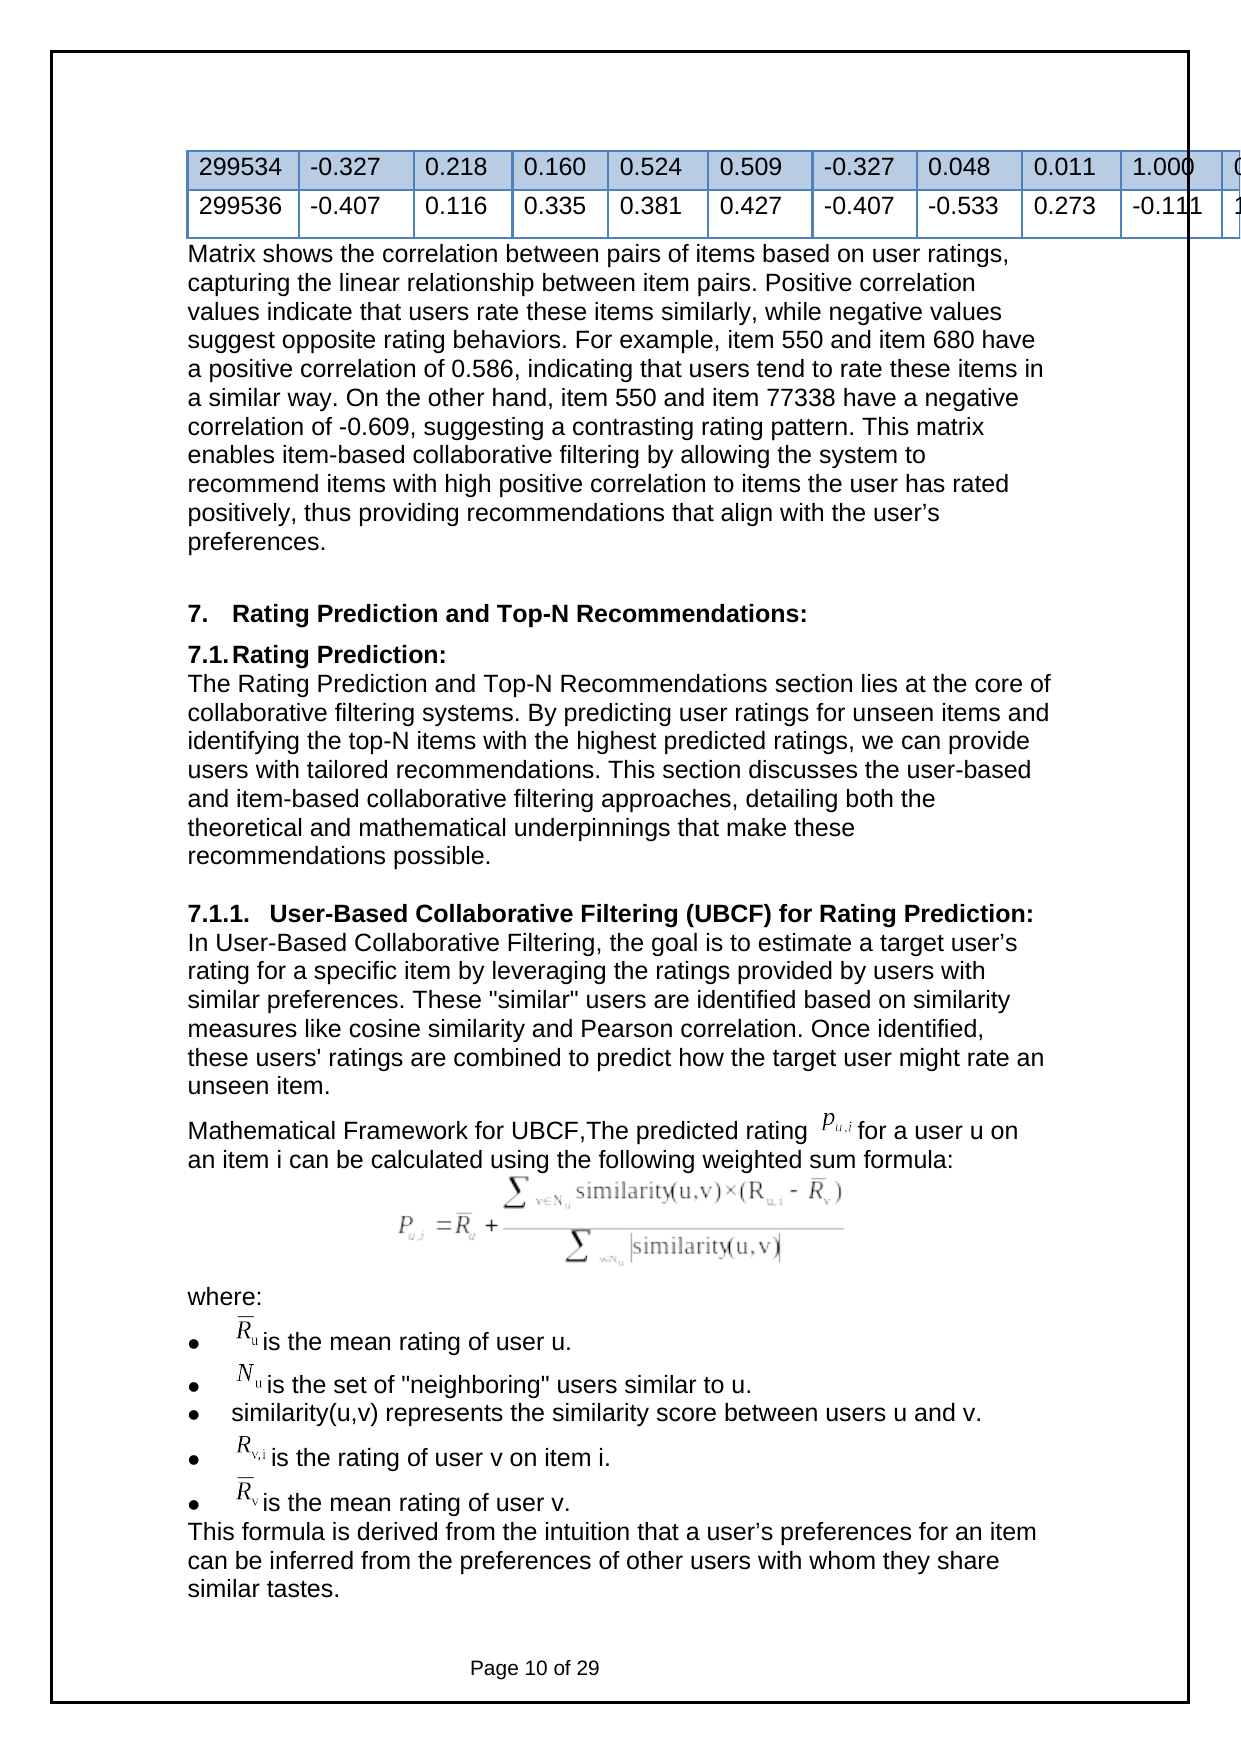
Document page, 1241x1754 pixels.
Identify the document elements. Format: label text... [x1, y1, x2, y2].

list is the mean rating of user v. [187, 1472, 1053, 1517]
list is the mean rating of user u. [187, 1311, 1053, 1356]
table_cell -0.407 [814, 191, 916, 237]
table_cell 0.427 [709, 191, 811, 237]
table_cell -0.111 [1190, 191, 1221, 237]
table_cell 0.381 [609, 191, 707, 237]
table_cell 0.011 [1023, 152, 1120, 189]
table_cell 0.335 [514, 191, 607, 237]
table_cell 1.000 [1223, 191, 1239, 237]
table_cell 0.381 [1223, 152, 1239, 189]
list similarity(u,v) represents the similarity score between users u and v. [187, 1398, 1053, 1427]
list User-Based Collaborative Filtering (UBCF) for Rating Prediction: [187, 899, 1053, 927]
list The Rating Prediction and Top-N Recommendations section lies at the core of collaborative filtering systems. By predicting user ratings for unseen items and identifying the top-N items with the highest predicted ratings, we can provide users with tailored recommendations. This section discusses the user-based and item-based collaborative filtering approaches, detailing both the theoretical and mathematical underpinnings that make these recommendations possible. [187, 669, 1053, 870]
table_cell -0.533 [918, 191, 1021, 237]
list is the rating of user v on item i. [187, 1427, 1053, 1472]
table_cell 0.116 [415, 191, 511, 237]
table_cell 0.509 [709, 152, 811, 189]
table_cell 1.000 [1190, 152, 1221, 189]
table_cell 299536 [189, 191, 298, 237]
list Mathematical Framework for UBCF,The predicted rating for a user u on an item i can be calculated using the following weighted sum formula: [187, 1100, 1053, 1174]
table_cell -0.111 [1122, 191, 1187, 237]
table_cell 0.048 [918, 152, 1021, 189]
table_cell 0.273 [1023, 191, 1120, 237]
list In User-Based Collaborative Filtering, the goal is to estimate a target user’s rating for a specific item by leveraging the ratings provided by users with similar preferences. These "similar" users are identified based on similarity measures like cosine similarity and Pearson correlation. Once identified, these users' ratings are combined to predict how the target user might rate an unseen item. [187, 927, 1053, 1100]
table_cell 0.160 [514, 152, 607, 189]
list Rating Prediction and Top-N Recommendations: [187, 598, 1053, 627]
list Matrix shows the correlation between pairs of items based on user ratings, capturing the linear relationship between item pairs. Positive correlation values indicate that users rate these items similarly, while negative values suggest opposite rating behaviors. For example, item 550 and item 680 have a positive correlation of 0.586, indicating that users tend to rate these items in a similar way. On the other hand, item 550 and item 77338 have a negative correlation of -0.609, suggesting a contrasting rating pattern. This matrix enables item-based collaborative filtering by allowing the system to recommend items with high positive correlation to items the user has rated positively, thus providing recommendations that align with the user’s preferences. [187, 239, 1053, 555]
list is the set of "neighboring" users similar to u. [187, 1356, 1053, 1398]
table_cell -0.407 [300, 191, 413, 237]
list where: [187, 1282, 1053, 1311]
table_cell -0.327 [814, 152, 916, 189]
table_cell 299534 [189, 152, 298, 189]
table_cell 0.218 [415, 152, 511, 189]
table_cell 1.000 [1122, 152, 1187, 189]
list This formula is derived from the intuition that a user’s preferences for an item can be inferred from the preferences of other users with whom they share similar tastes. [187, 1517, 1053, 1603]
list Rating Prediction: [187, 640, 1053, 669]
table_cell -0.327 [300, 152, 413, 189]
table_cell 0.524 [609, 152, 707, 189]
